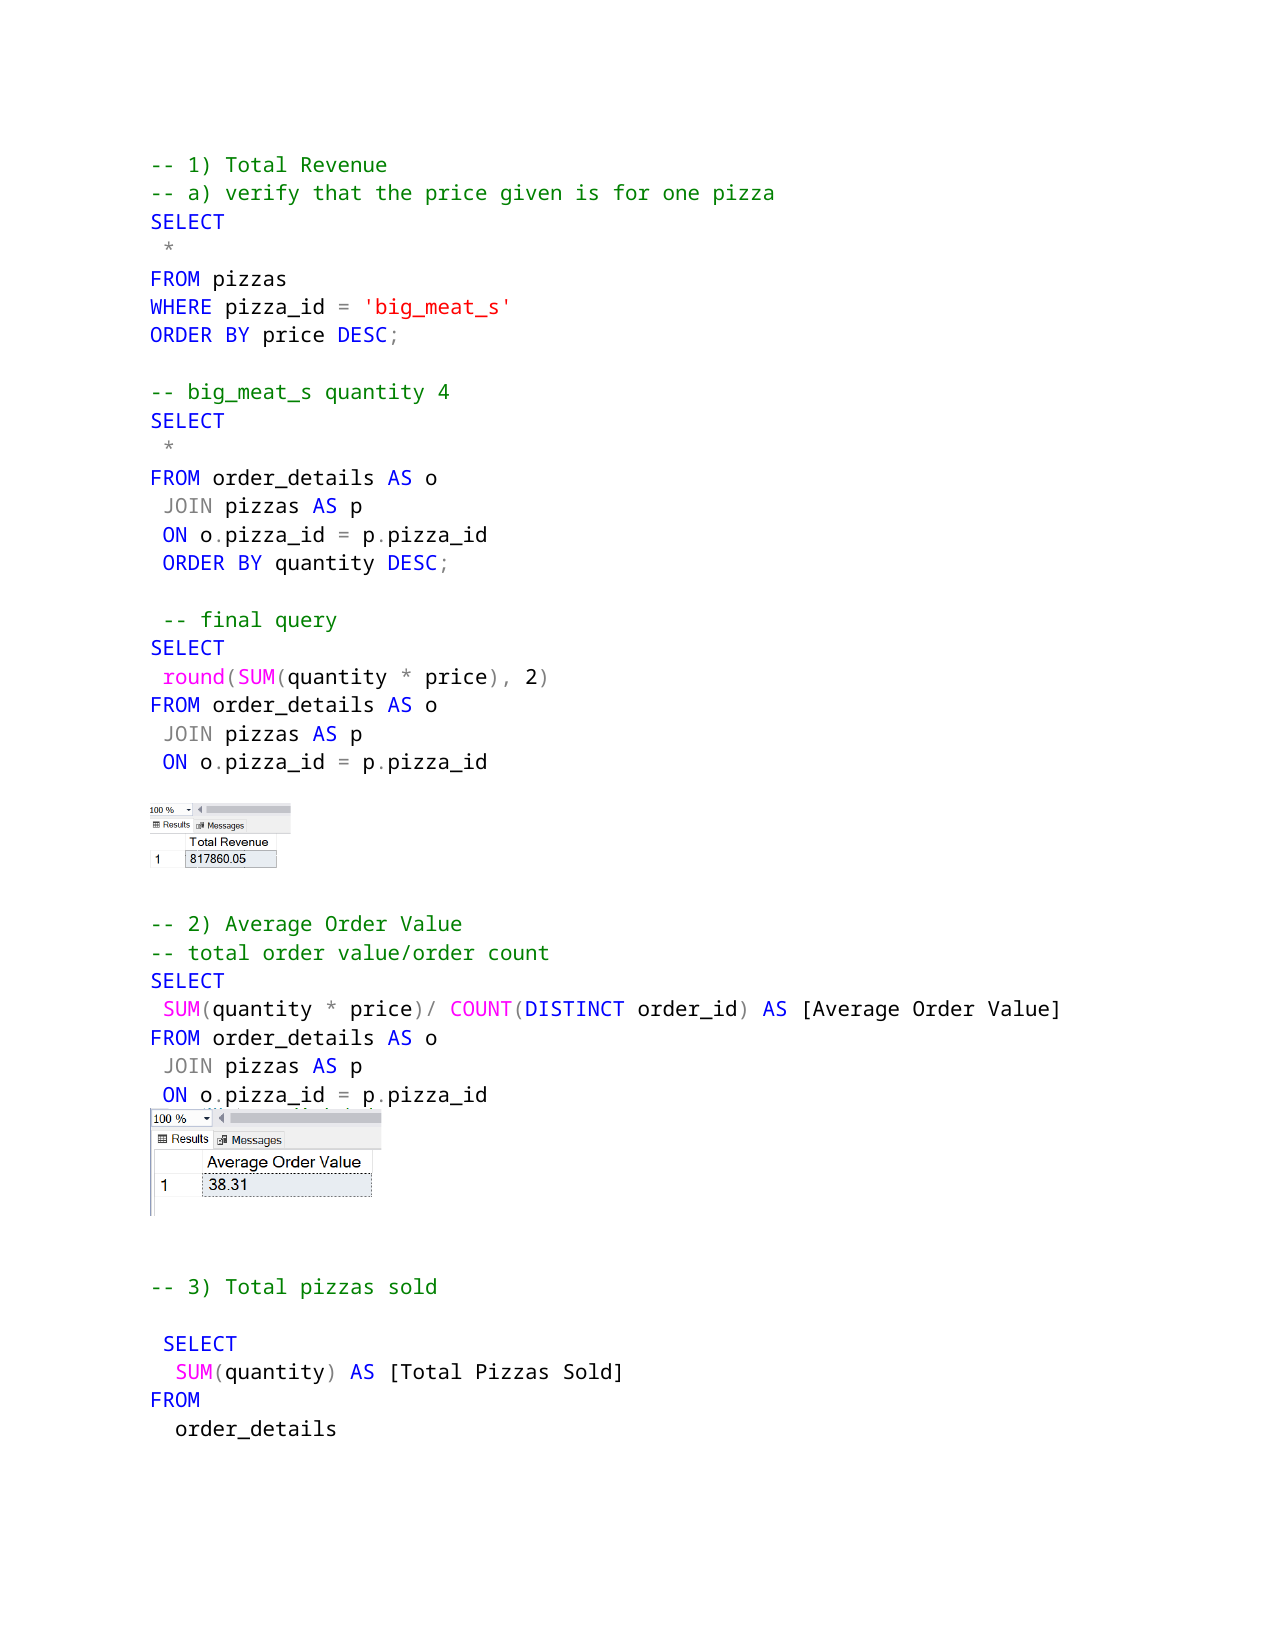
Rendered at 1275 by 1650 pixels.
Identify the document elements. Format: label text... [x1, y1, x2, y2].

text -- big_meat_s quantity 4 [150, 377, 1125, 406]
text SELECT [150, 1329, 1125, 1357]
text SELECT [150, 633, 1125, 662]
text SELECT [150, 966, 1125, 994]
text ON o.pizza_id = p.pizza_id [150, 747, 1125, 776]
text -- 2) Average Order Value [150, 909, 1125, 938]
text SELECT [150, 207, 1125, 235]
text FROM [150, 1386, 1125, 1414]
text ORDER BY price DESC; [150, 321, 1125, 349]
text * [150, 434, 1125, 463]
text -- 3) Total pizzas sold [150, 1272, 1125, 1300]
text JOIN pizzas AS p [150, 491, 1125, 520]
text SUM(quantity) AS [Total Pizzas Sold] [150, 1357, 1125, 1386]
text SUM(quantity * price)/ COUNT(DISTINCT order_id) AS [Average Order Value] [150, 994, 1125, 1023]
text FROM order_details AS o [150, 1023, 1125, 1051]
picture [150, 803, 291, 881]
text -- a) verify that the price given is for one pizza [150, 178, 1125, 207]
text JOIN pizzas AS p [150, 719, 1125, 747]
text WHERE pizza_id = 'big_meat_s' [150, 292, 1125, 321]
picture [150, 1108, 382, 1216]
text FROM pizzas [150, 264, 1125, 292]
text JOIN pizzas AS p [150, 1051, 1125, 1080]
text SELECT [150, 406, 1125, 434]
text ORDER BY quantity DESC; [150, 548, 1125, 577]
text -- final query [150, 605, 1125, 633]
text ON o.pizza_id = p.pizza_id [150, 520, 1125, 548]
text ON o.pizza_id = p.pizza_id [150, 1080, 1125, 1108]
text round(SUM(quantity * price), 2) [150, 662, 1125, 690]
text order_details [150, 1414, 1125, 1442]
text FROM order_details AS o [150, 690, 1125, 719]
text -- total order value/order count [150, 938, 1125, 966]
text FROM order_details AS o [150, 463, 1125, 491]
text * [150, 235, 1125, 264]
text -- 1) Total Revenue [150, 150, 1125, 178]
